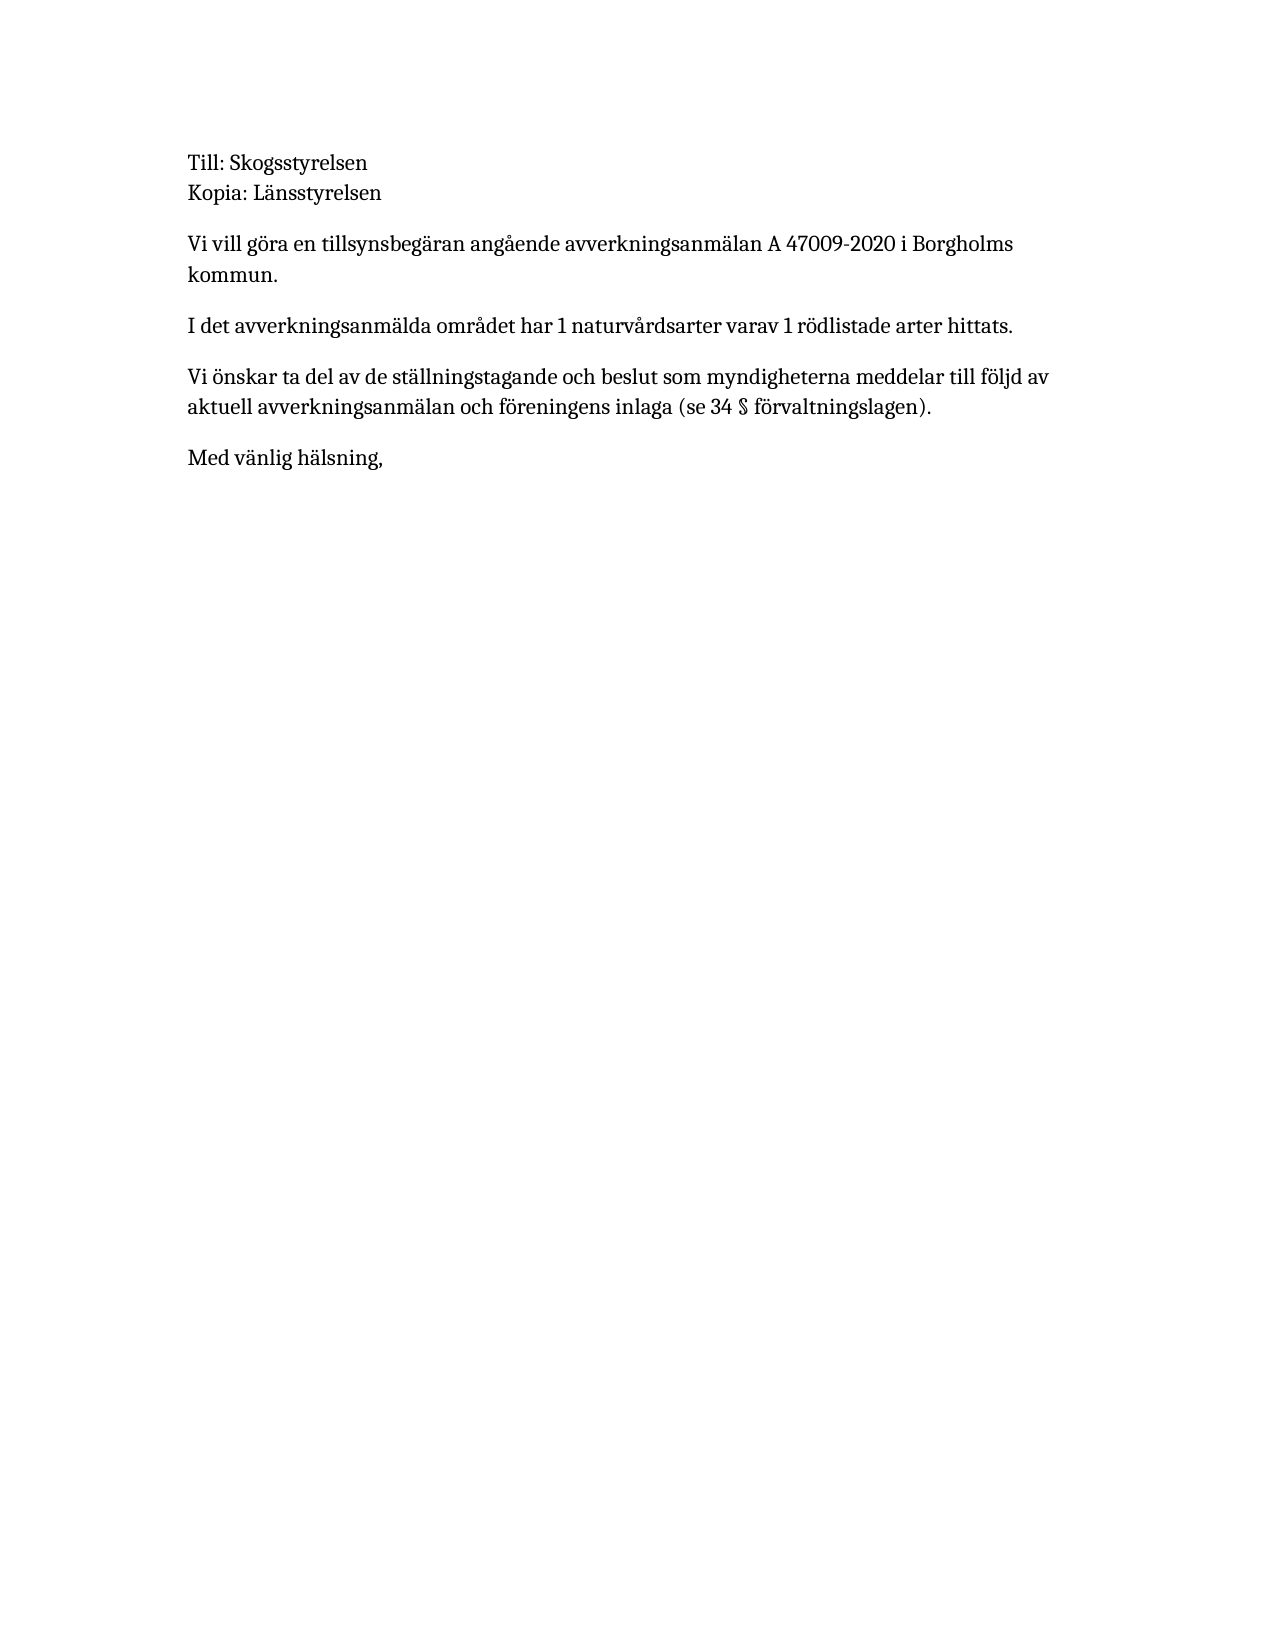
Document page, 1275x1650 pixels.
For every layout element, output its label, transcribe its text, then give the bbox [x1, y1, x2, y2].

text Till: Skogsstyrelsen Kopia: Länsstyrelsen [187, 150, 1087, 207]
text Med vänlig hälsning, [187, 445, 1087, 501]
text Vi önskar ta del av de ställningstagande och beslut som myndigheterna meddelar till följd av aktuell avverkningsanmälan och föreningens inlaga (se 34 § förvaltningslagen). [187, 363, 1087, 420]
text Vi vill göra en tillsynsbegäran angående avverkningsanmälan A 47009-2020 i Borgholms kommun. [187, 231, 1087, 288]
text I det avverkningsanmälda området har 1 naturvårdsarter varav 1 rödlistade arter hittats. [187, 312, 1087, 339]
